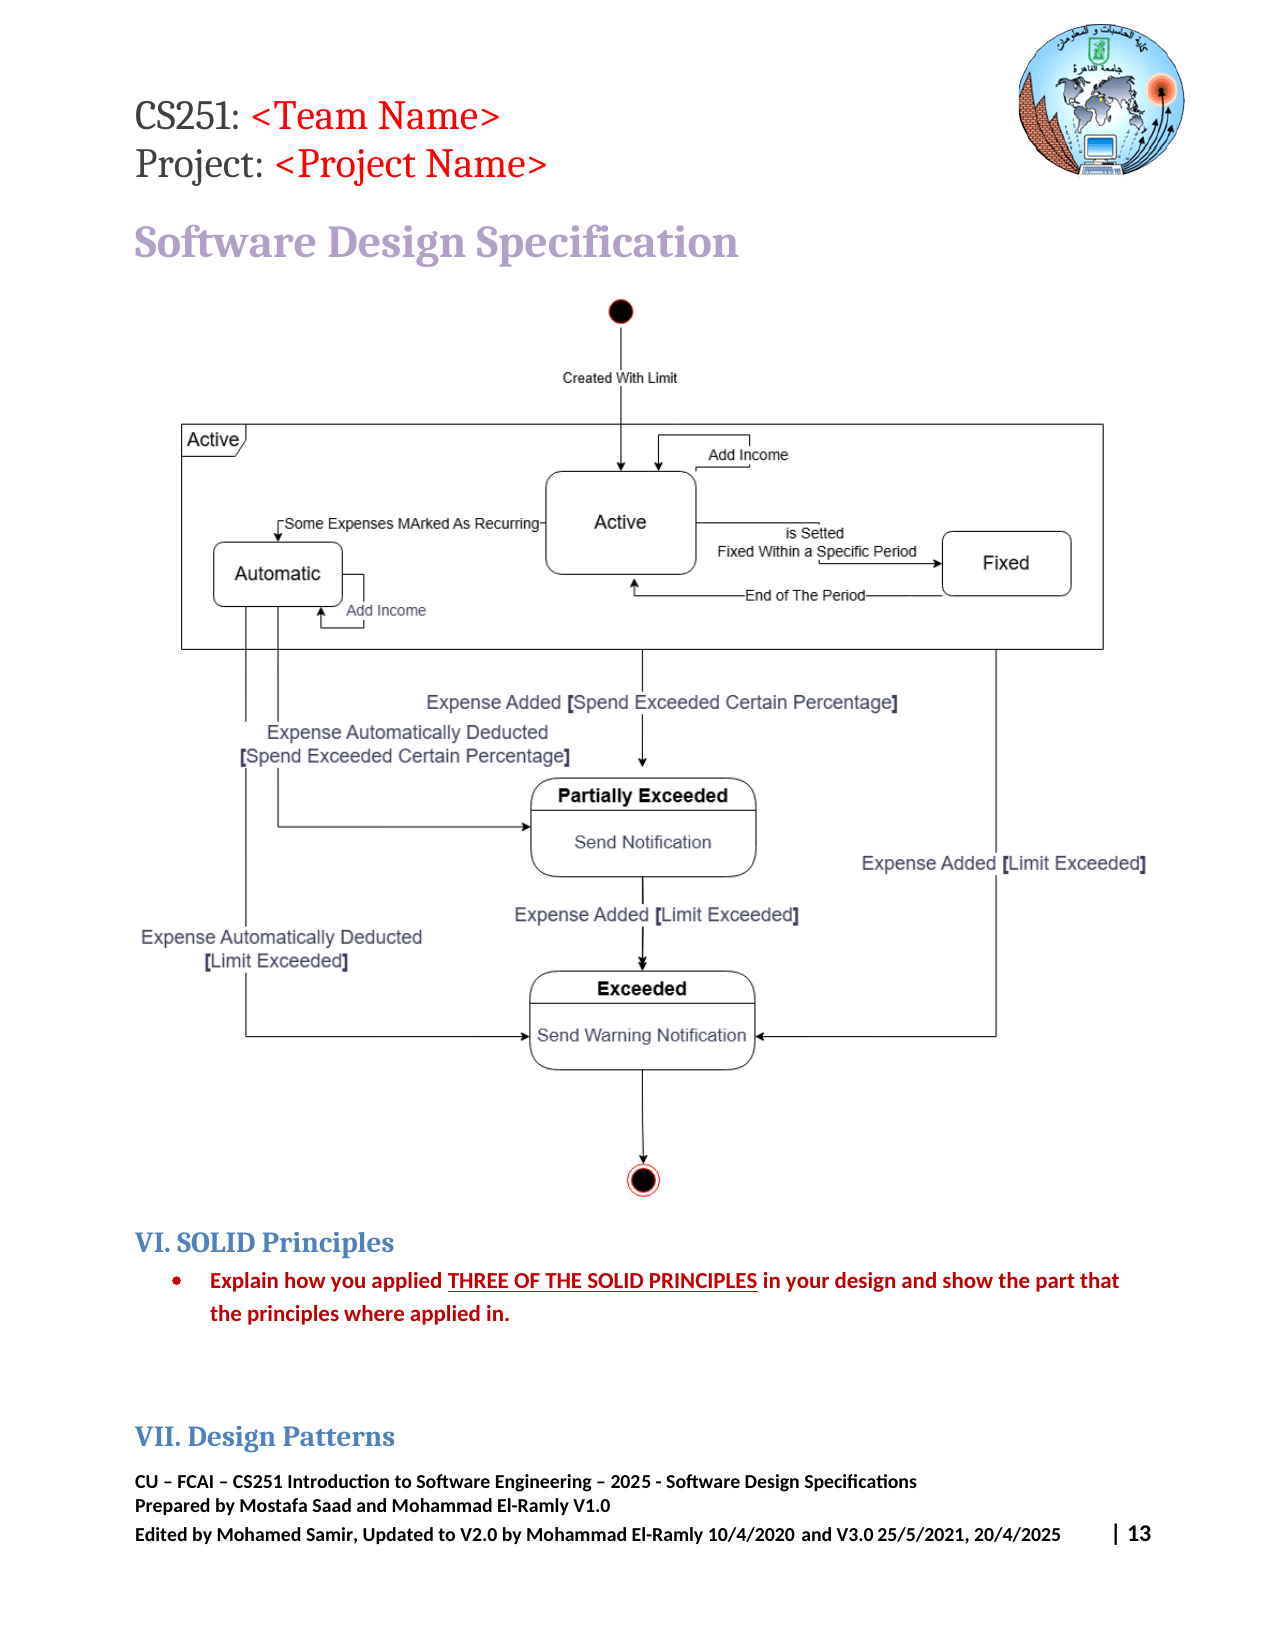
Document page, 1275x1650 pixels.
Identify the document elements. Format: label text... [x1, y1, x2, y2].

subtitle VI. SOLID Principles [135, 1227, 1152, 1260]
picture [135, 295, 1152, 1198]
list Explain how you applied THREE OF THE SOLID PRINCIPLES in your design and show the part that the principles where applied in. [172, 1266, 1152, 1327]
picture [1018, 24, 1186, 180]
subtitle VII. Design Patterns [135, 1420, 1152, 1454]
